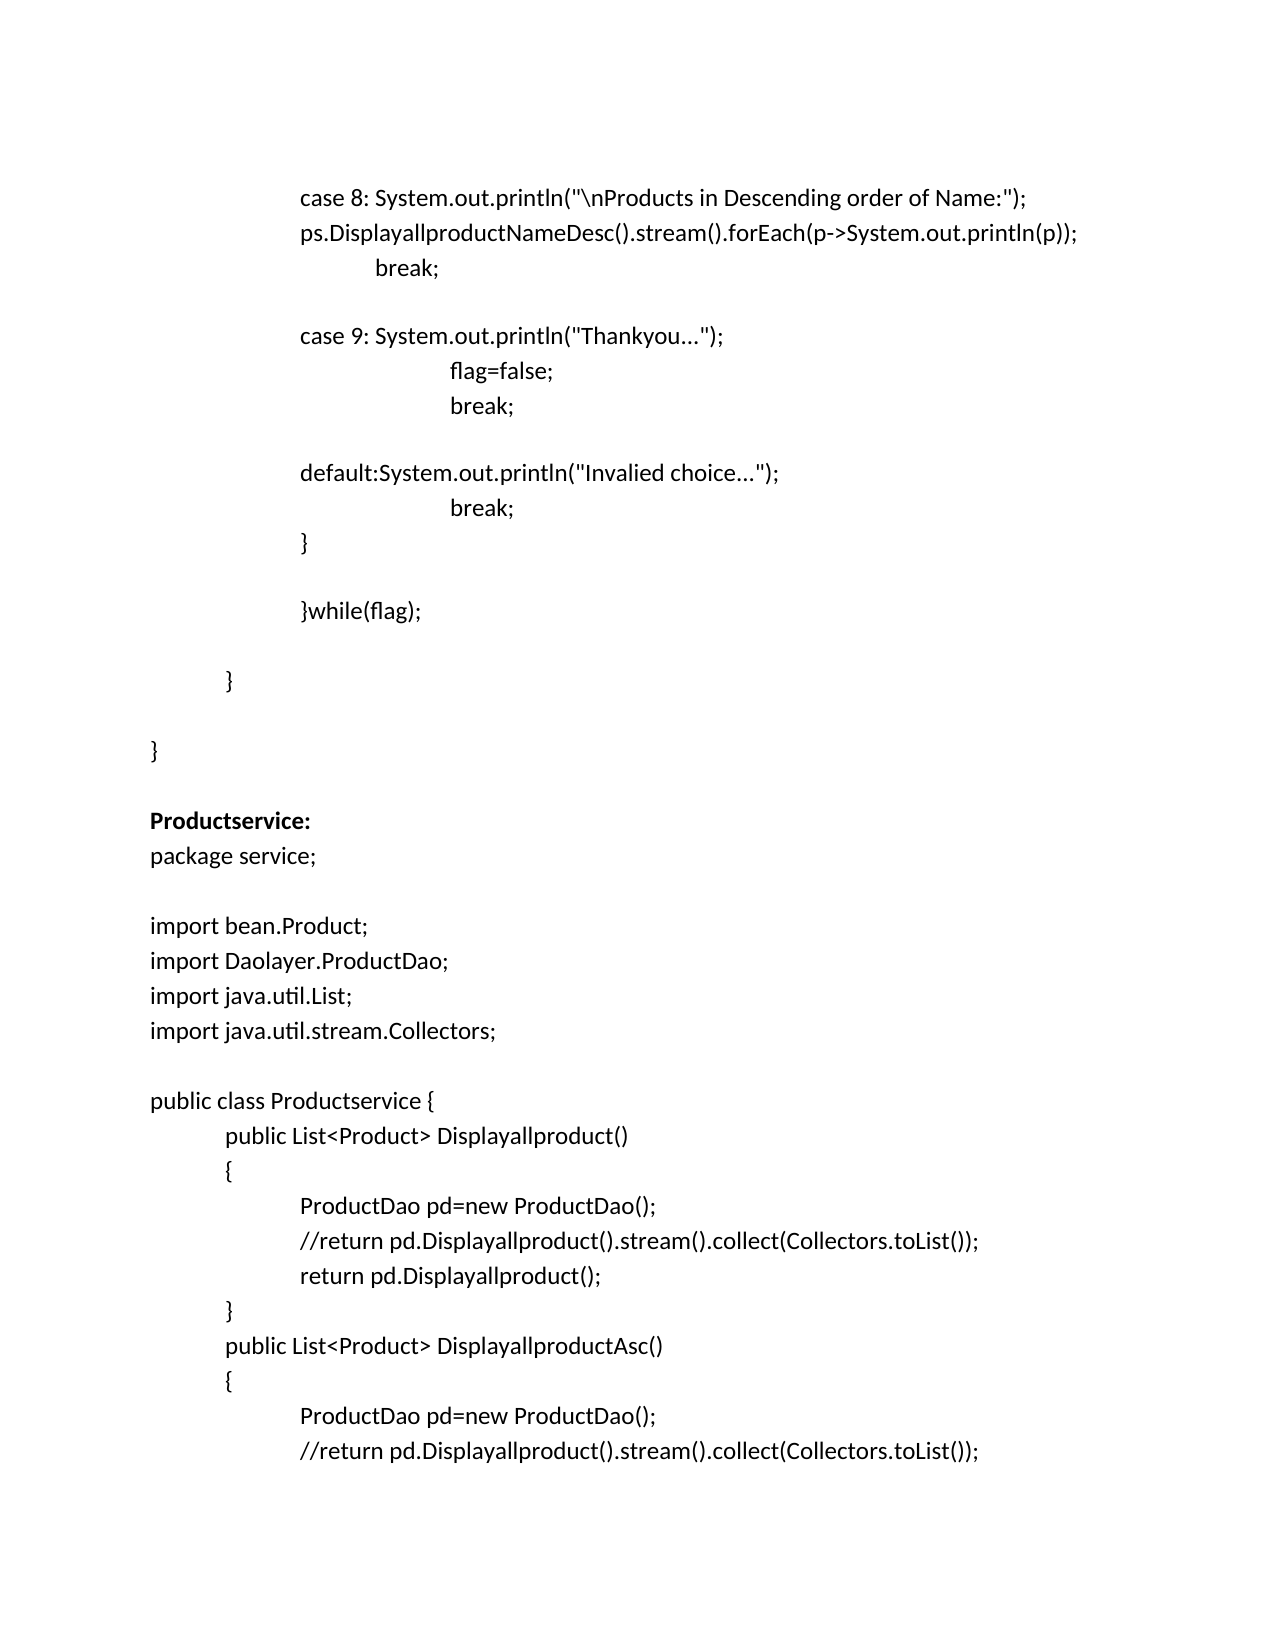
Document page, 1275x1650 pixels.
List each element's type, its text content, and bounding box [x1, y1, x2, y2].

text ps.DisplayallproductNameDesc().stream().forEach(p->System.out.println(p)); [150, 217, 1125, 248]
text default:System.out.println("Invalied choice..."); [150, 457, 1125, 488]
text flag=false; [150, 355, 1125, 386]
text break; [150, 390, 1125, 421]
text break; [150, 252, 1125, 283]
text } [150, 527, 1125, 558]
text } [150, 1295, 1125, 1326]
text break; [150, 492, 1125, 523]
text return pd.Displayallproduct(); [150, 1260, 1125, 1291]
text Productservice: [150, 805, 1125, 836]
text import java.util.stream.Collectors; [150, 1015, 1125, 1046]
text { [150, 1365, 1125, 1396]
text case 8: System.out.println("\nProducts in Descending order of Name:"); [150, 182, 1125, 213]
text public List<Product> DisplayallproductAsc() [150, 1330, 1125, 1361]
text { [150, 1155, 1125, 1186]
text import Daolayer.ProductDao; [150, 945, 1125, 976]
text public List<Product> Displayallproduct() [150, 1120, 1125, 1151]
text case 9: System.out.println("Thankyou..."); [150, 320, 1125, 351]
text ProductDao pd=new ProductDao(); [150, 1190, 1125, 1221]
text //return pd.Displayallproduct().stream().collect(Collectors.toList()); [150, 1225, 1125, 1256]
text }while(flag); [150, 595, 1125, 626]
text } [150, 735, 1125, 766]
text import bean.Product; [150, 910, 1125, 941]
text } [150, 665, 1125, 696]
text public class Productservice { [150, 1085, 1125, 1116]
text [150, 1435, 1125, 1466]
text package service; [150, 840, 1125, 871]
text ProductDao pd=new ProductDao(); [150, 1400, 1125, 1431]
text import java.util.List; [150, 980, 1125, 1011]
